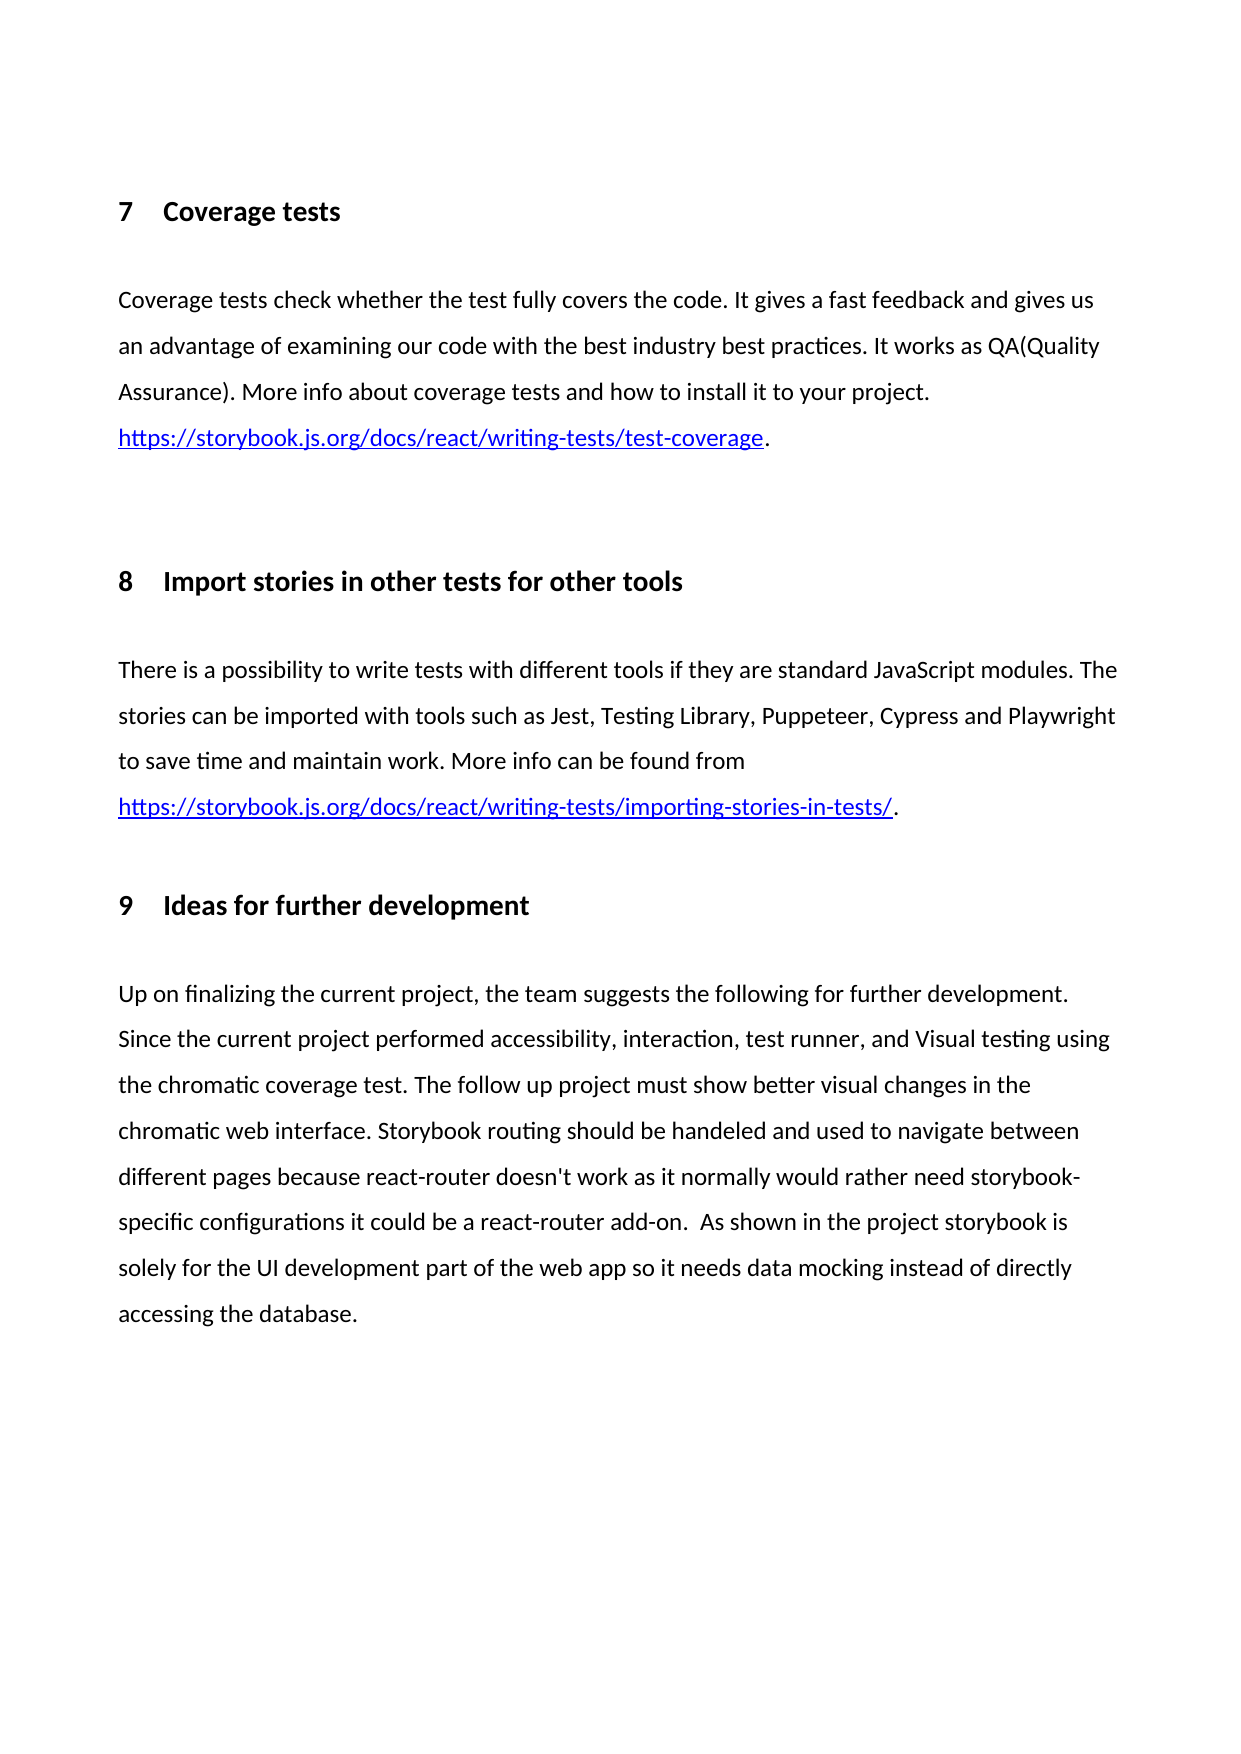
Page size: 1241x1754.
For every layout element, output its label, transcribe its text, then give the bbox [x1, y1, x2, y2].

text There is a possibility to write tests with different tools if they are standard JavaScript modules. The stories can be imported with tools such as Jest, Testing Library, Puppeteer, Cypress and Playwright to save time and maintain work. More info can be found from https://storybook.js.org/docs/react/writing-tests/importing-stories-in-tests/. [118, 654, 1122, 822]
subtitle Import stories in other tests for other tools [118, 563, 1122, 599]
text Coverage tests check whether the test fully covers the code. It gives a fast feedback and gives us an advantage of examining our code with the best industry best practices. It works as QA(Quality Assurance). More info about coverage tests and how to install it to your project. https://storybook.js.org/docs/react/writing-tests/test-coverage. [118, 284, 1122, 452]
subtitle Coverage tests [118, 193, 1122, 229]
text Up on finalizing the current project, the team suggests the following for further development. Since the current project performed accessibility, interaction, test runner, and Visual testing using the chromatic coverage test. The follow up project must show better visual changes in the chromatic web interface. Storybook routing should be handeled and used to navigate between different pages because react-router doesn't work as it normally would rather need storybook-specific configurations it could be a react-router add-on. As shown in the project storybook is solely for the UI development part of the web app so it needs data mocking instead of directly accessing the database. [118, 978, 1122, 1328]
subtitle Ideas for further development [118, 887, 1122, 923]
